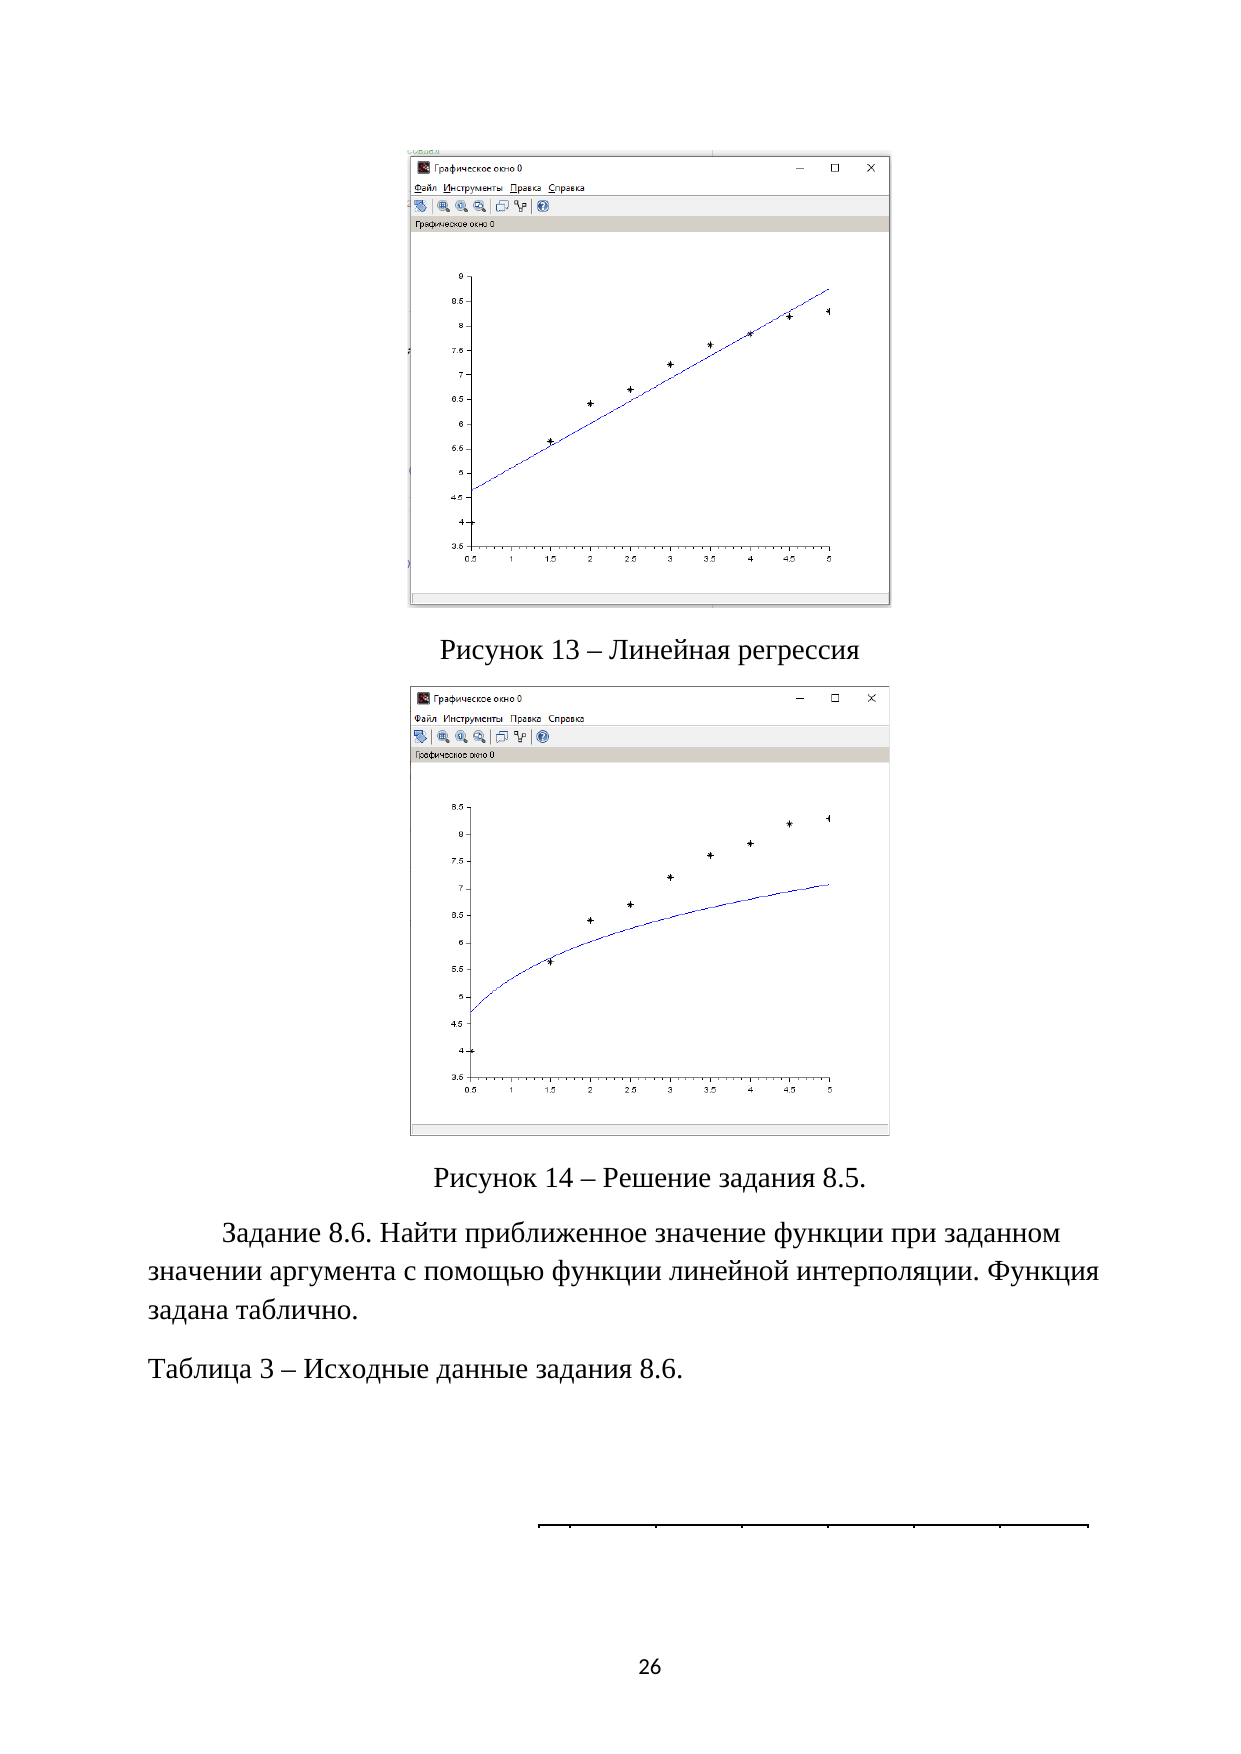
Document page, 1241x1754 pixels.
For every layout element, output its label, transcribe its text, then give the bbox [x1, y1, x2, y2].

text Рисунок 14 – Решение задания 8.5. [148, 1161, 1152, 1194]
picture [410, 686, 890, 1136]
text Задание 8.6. Найти приближенное значение функции при заданном значении аргумента с помощью функции линейной интерполяции. Функция задана таблично. [148, 1215, 1152, 1326]
picture [407, 150, 892, 608]
text Таблица 3 – Исходные данные задания 8.6. [148, 1351, 1152, 1385]
text Рисунок 13 – Линейная регрессия [148, 632, 1152, 666]
